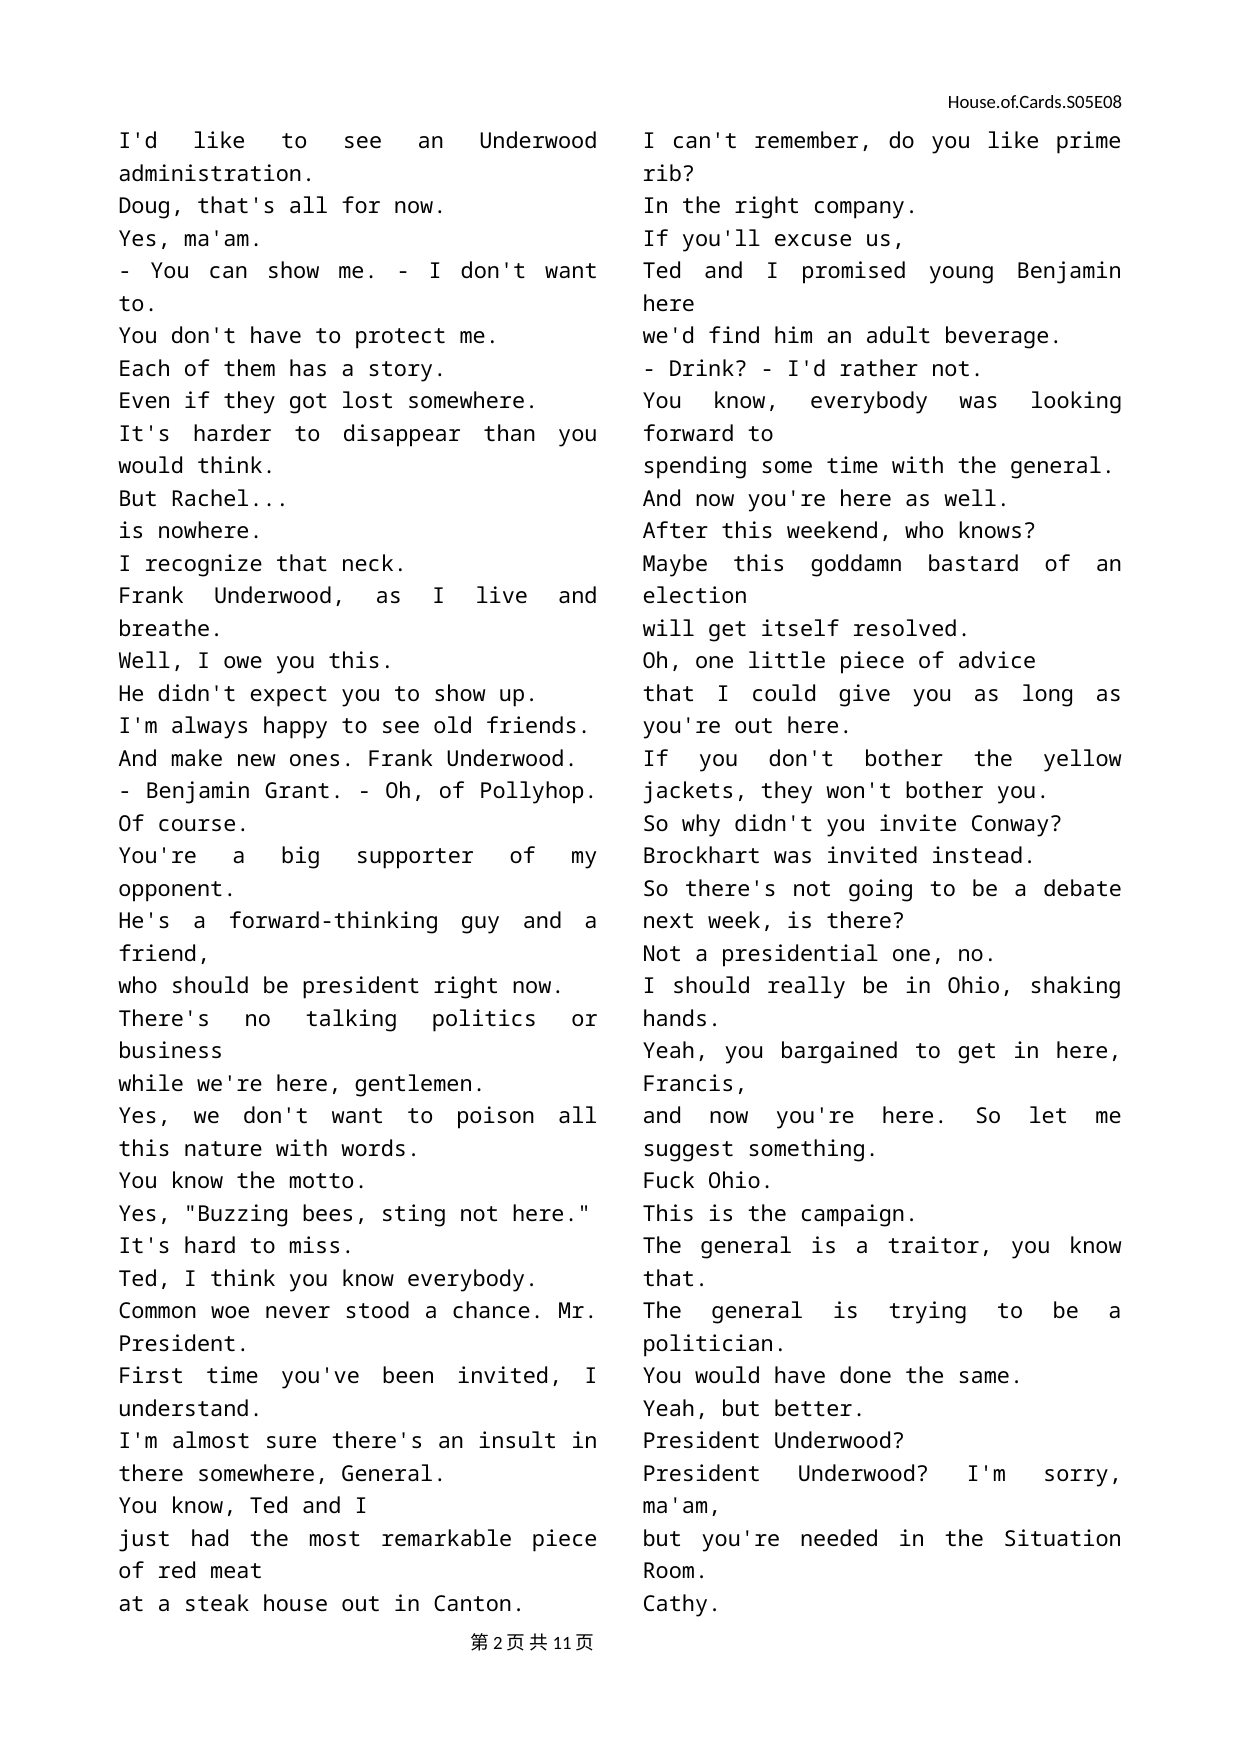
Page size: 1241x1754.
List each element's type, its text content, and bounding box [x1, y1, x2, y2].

text I'm always happy to see old friends. [118, 709, 598, 742]
text You know, everybody was looking forward to [642, 384, 1122, 449]
text There's no talking politics or business [118, 1002, 598, 1067]
text Each of them has a story. [118, 352, 598, 384]
text It's hard to miss. [118, 1229, 598, 1262]
text spending some time with the general. [642, 449, 1122, 482]
text Ted and I promised young Benjamin here [642, 254, 1122, 319]
text - Drink? - I'd rather not. [642, 352, 1122, 384]
text Yes, ma'am. [118, 222, 598, 254]
text that I could give you as long as you're out here. [642, 677, 1122, 742]
text will get itself resolved. [642, 612, 1122, 644]
text He didn't expect you to show up. [118, 677, 598, 709]
text while we're here, gentlemen. [118, 1067, 598, 1099]
text You don't have to protect me. [118, 319, 598, 352]
text - Benjamin Grant. - Oh, of Pollyhop. Of course. [118, 774, 598, 839]
text You know, Ted and I [118, 1489, 598, 1522]
text at a steak house out in Canton. [118, 1587, 598, 1619]
text I'm almost sure there's an insult in there somewhere, General. [118, 1424, 598, 1489]
text You know the motto. [118, 1164, 598, 1197]
text just had the most remarkable piece of red meat [118, 1522, 598, 1587]
text After this weekend, who knows? [642, 514, 1122, 547]
text You would have done the same. [642, 1359, 1122, 1392]
text I'd like to see an Underwood administration. [118, 124, 598, 189]
text Yes, we don't want to poison all this nature with words. [118, 1099, 598, 1164]
text Cathy. [642, 1587, 1122, 1619]
text I should really be in Ohio, shaking hands. [642, 969, 1122, 1034]
text So why didn't you invite Conway? [642, 807, 1122, 839]
text This is the campaign. [642, 1197, 1122, 1229]
text who should be president right now. [118, 969, 598, 1002]
text Yeah, but better. [642, 1392, 1122, 1424]
text First time you've been invited, I understand. [118, 1359, 598, 1424]
text But Rachel... [118, 482, 598, 514]
text is nowhere. [118, 514, 598, 547]
text Yeah, you bargained to get in here, Francis, [642, 1034, 1122, 1099]
text we'd find him an adult beverage. [642, 319, 1122, 352]
text I can't remember, do you like prime rib? [642, 124, 1122, 189]
text I recognize that neck. [118, 547, 598, 579]
text So there's not going to be a debate next week, is there? [642, 872, 1122, 937]
text If you'll excuse us, [642, 222, 1122, 254]
text President Underwood? [642, 1424, 1122, 1457]
text Not a presidential one, no. [642, 937, 1122, 969]
text Doug, that's all for now. [118, 189, 598, 222]
text Oh, one little piece of advice [642, 644, 1122, 677]
text It's harder to disappear than you would think. [118, 417, 598, 482]
text Brockhart was invited instead. [642, 839, 1122, 872]
text Common woe never stood a chance. Mr. President. [118, 1294, 598, 1359]
text Well, I owe you this. [118, 644, 598, 677]
text Maybe this goddamn bastard of an election [642, 547, 1122, 612]
text And make new ones. Frank Underwood. [118, 742, 598, 774]
text Fuck Ohio. [642, 1164, 1122, 1197]
text In the right company. [642, 189, 1122, 222]
text If you don't bother the yellow jackets, they won't bother you. [642, 742, 1122, 807]
text Yes, "Buzzing bees, sting not here." [118, 1197, 598, 1229]
text You're a big supporter of my opponent. [118, 839, 598, 904]
text but you're needed in the Situation Room. [642, 1522, 1122, 1587]
text Even if they got lost somewhere. [118, 384, 598, 417]
text The general is trying to be a politician. [642, 1294, 1122, 1359]
text And now you're here as well. [642, 482, 1122, 514]
text - You can show me. - I don't want to. [118, 254, 598, 319]
text Frank Underwood, as I live and breathe. [118, 579, 598, 644]
text Ted, I think you know everybody. [118, 1262, 598, 1294]
text He's a forward-thinking guy and a friend, [118, 904, 598, 969]
text and now you're here. So let me suggest something. [642, 1099, 1122, 1164]
text The general is a traitor, you know that. [642, 1229, 1122, 1294]
text President Underwood? I'm sorry, ma'am, [642, 1457, 1122, 1522]
